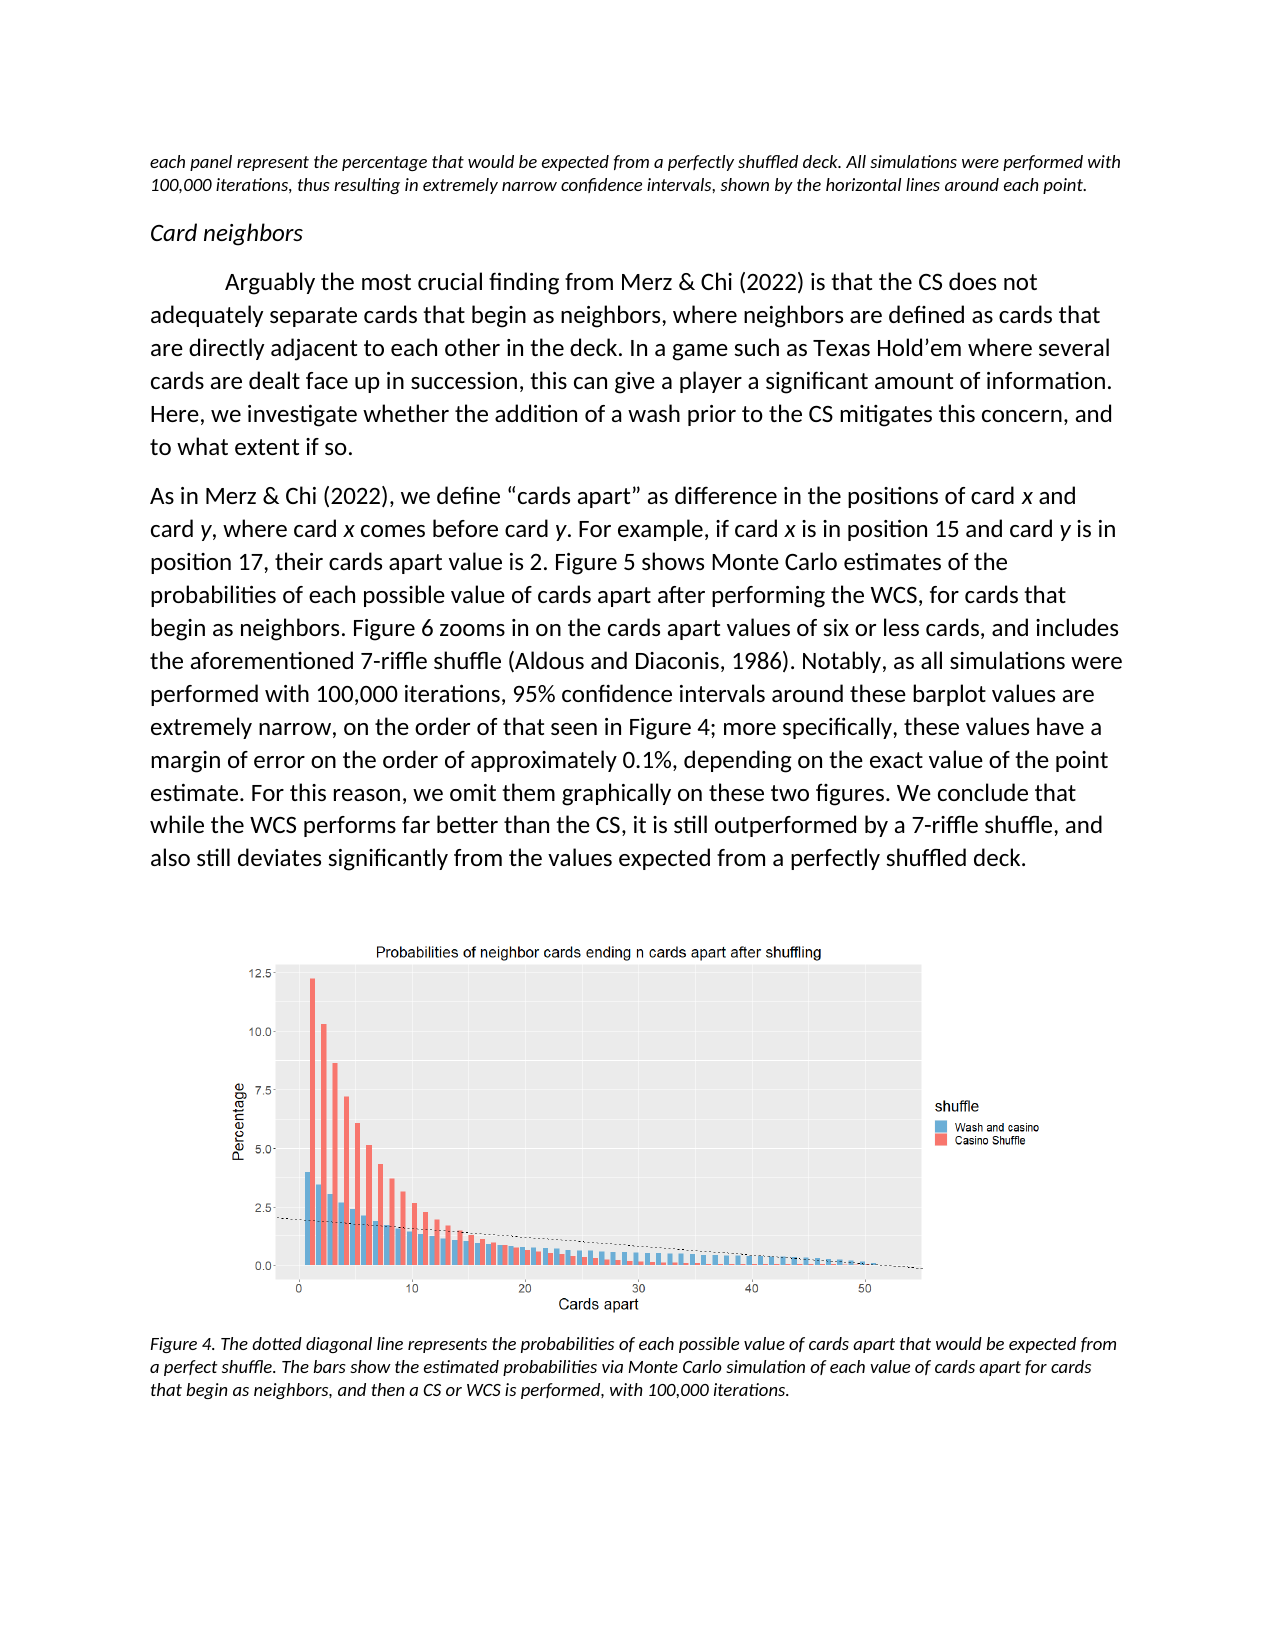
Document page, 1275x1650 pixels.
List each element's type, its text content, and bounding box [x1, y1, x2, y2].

text Card neighbors [150, 217, 1125, 247]
text As in Merz & Chi (2022), we define “cards apart” as difference in the positions of card x and card y, where card x comes before card y. For example, if card x is in position 15 and card y is in position 17, their cards apart value is 2. Figure 5 shows Monte Carlo estimates of the probabilities of each possible value of cards apart after performing the WCS, for cards that begin as neighbors. Figure 6 zooms in on the cards apart values of six or less cards, and includes the aforementioned 7-riffle shuffle (Aldous and Diaconis, 1986). Notably, as all simulations were performed with 100,000 iterations, 95% confidence intervals around these barplot values are extremely narrow, on the order of that seen in Figure 4; more specifically, these values have a margin of error on the order of approximately 0.1%, depending on the exact value of the point estimate. For this reason, we omit them graphically on these two figures. We conclude that while the WCS performs far better than the CS, it is still outperformed by a 7-riffle shuffle, and also still deviates significantly from the values expected from a perfectly shuffled deck. [150, 480, 1125, 873]
picture [227, 941, 1048, 1316]
text Arguably the most crucial finding from Merz & Chi (2022) is that the CS does not adequately separate cards that begin as neighbors, where neighbors are defined as cards that are directly adjacent to each other in the deck. In a game such as Texas Hold’em where several cards are dealt face up in succession, this can give a player a significant amount of information. Here, we investigate whether the addition of a wash prior to the CS mitigates this concern, and to what extent if so. [150, 266, 1125, 461]
text Figure 4. The dotted diagonal line represents the probabilities of each possible value of cards apart that would be expected from a perfect shuffle. The bars show the estimated probabilities via Monte Carlo simulation of each value of cards apart for cards that begin as neighbors, and then a CS or WCS is performed, with 100,000 iterations. [150, 1332, 1125, 1401]
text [150, 150, 1125, 196]
